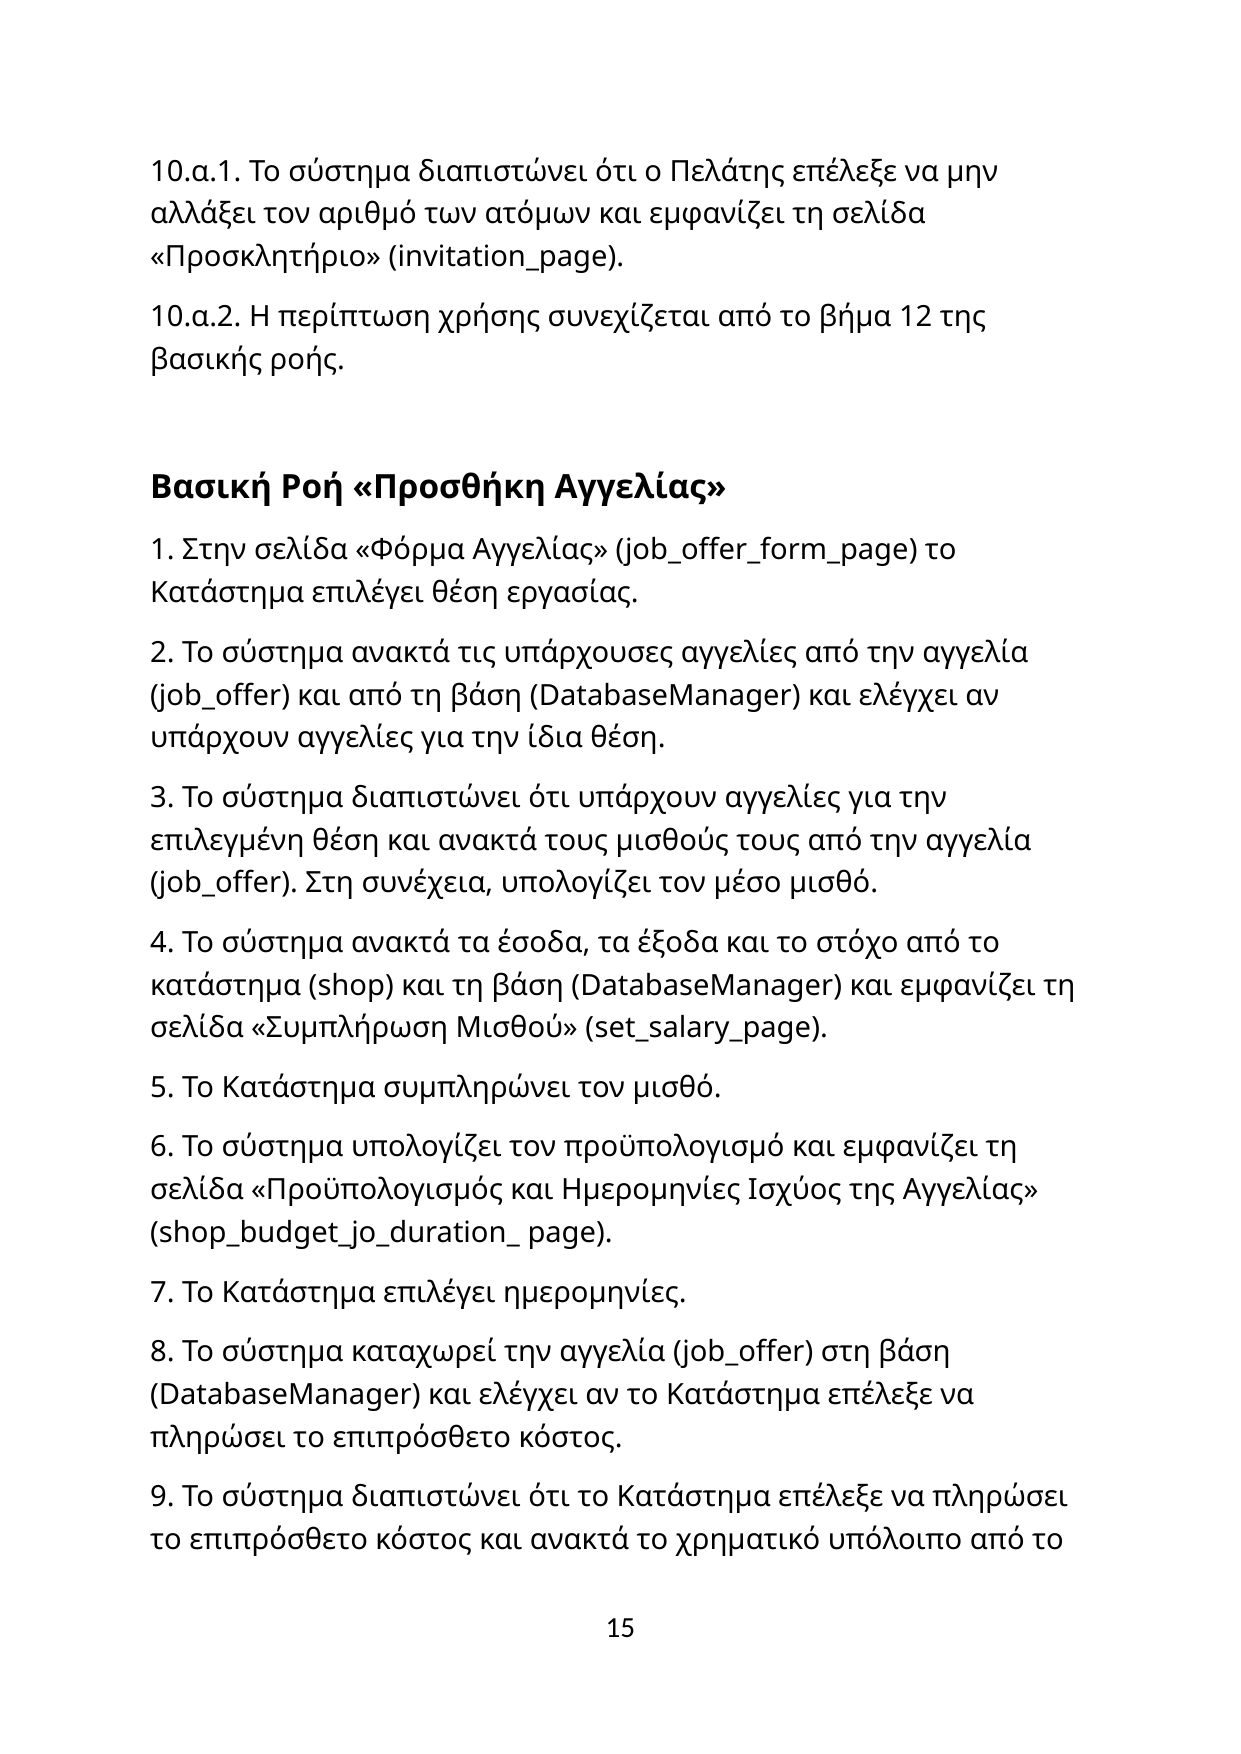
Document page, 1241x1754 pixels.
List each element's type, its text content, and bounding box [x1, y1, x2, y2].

text 1. Στην σελίδα «Φόρμα Αγγελίας» (job_offer_form_page) το Κατάστημα επιλέγει θέση εργασίας. [150, 529, 1090, 611]
text 7. Το Κατάστημα επιλέγει ημερομηνίες. [150, 1271, 1090, 1311]
text 3. Το σύστημα διαπιστώνει ότι υπάρχουν αγγελίες για την επιλεγμένη θέση και ανακτά τους μισθούς τους από την αγγελία (job_offer). Στη συνέχεια, υπολογίζει τον μέσο μισθό. [150, 776, 1090, 901]
text 6. Το σύστημα υπολογίζει τον προϋπολογισμό και εμφανίζει τη σελίδα «Προϋπολογισμός και Ημερομηνίες Ισχύος της Αγγελίας» (shop_budget_jo_duration_ page). [150, 1126, 1090, 1251]
text 10.α.2. Η περίπτωση χρήσης συνεχίζεται από το βήμα 12 της βασικής ροής. [150, 295, 1090, 378]
text 4. Το σύστημα ανακτά τα έσοδα, τα έξοδα και το στόχο από το κατάστημα (shop) και τη βάση (DatabaseManager) και εμφανίζει τη σελίδα «Συμπλήρωση Μισθού» (set_salary_page). [150, 921, 1090, 1046]
text 8. Το σύστημα καταχωρεί την αγγελία (job_offer) στη βάση (DatabaseManager) και ελέγχει αν το Κατάστημα επέλεξε να πληρώσει το επιπρόσθετο κόστος. [150, 1330, 1090, 1456]
text 5. Το Κατάστημα συμπληρώνει τον μισθό. [150, 1066, 1090, 1106]
text 2. Το σύστημα ανακτά τις υπάρχουσες αγγελίες από την αγγελία (job_offer) και από τη βάση (DatabaseManager) και ελέγχει αν υπάρχουν αγγελίες για την ίδια θέση. [150, 631, 1090, 756]
text 10.α.1. Το σύστημα διαπιστώνει ότι ο Πελάτης επέλεξε να μην αλλάξει τον αριθμό των ατόμων και εμφανίζει τη σελίδα «Προσκλητήριο» (invitation_page). [150, 150, 1090, 275]
text Βασική Ροή «Προσθήκη Αγγελίας» [150, 463, 1090, 508]
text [150, 1475, 1090, 1558]
